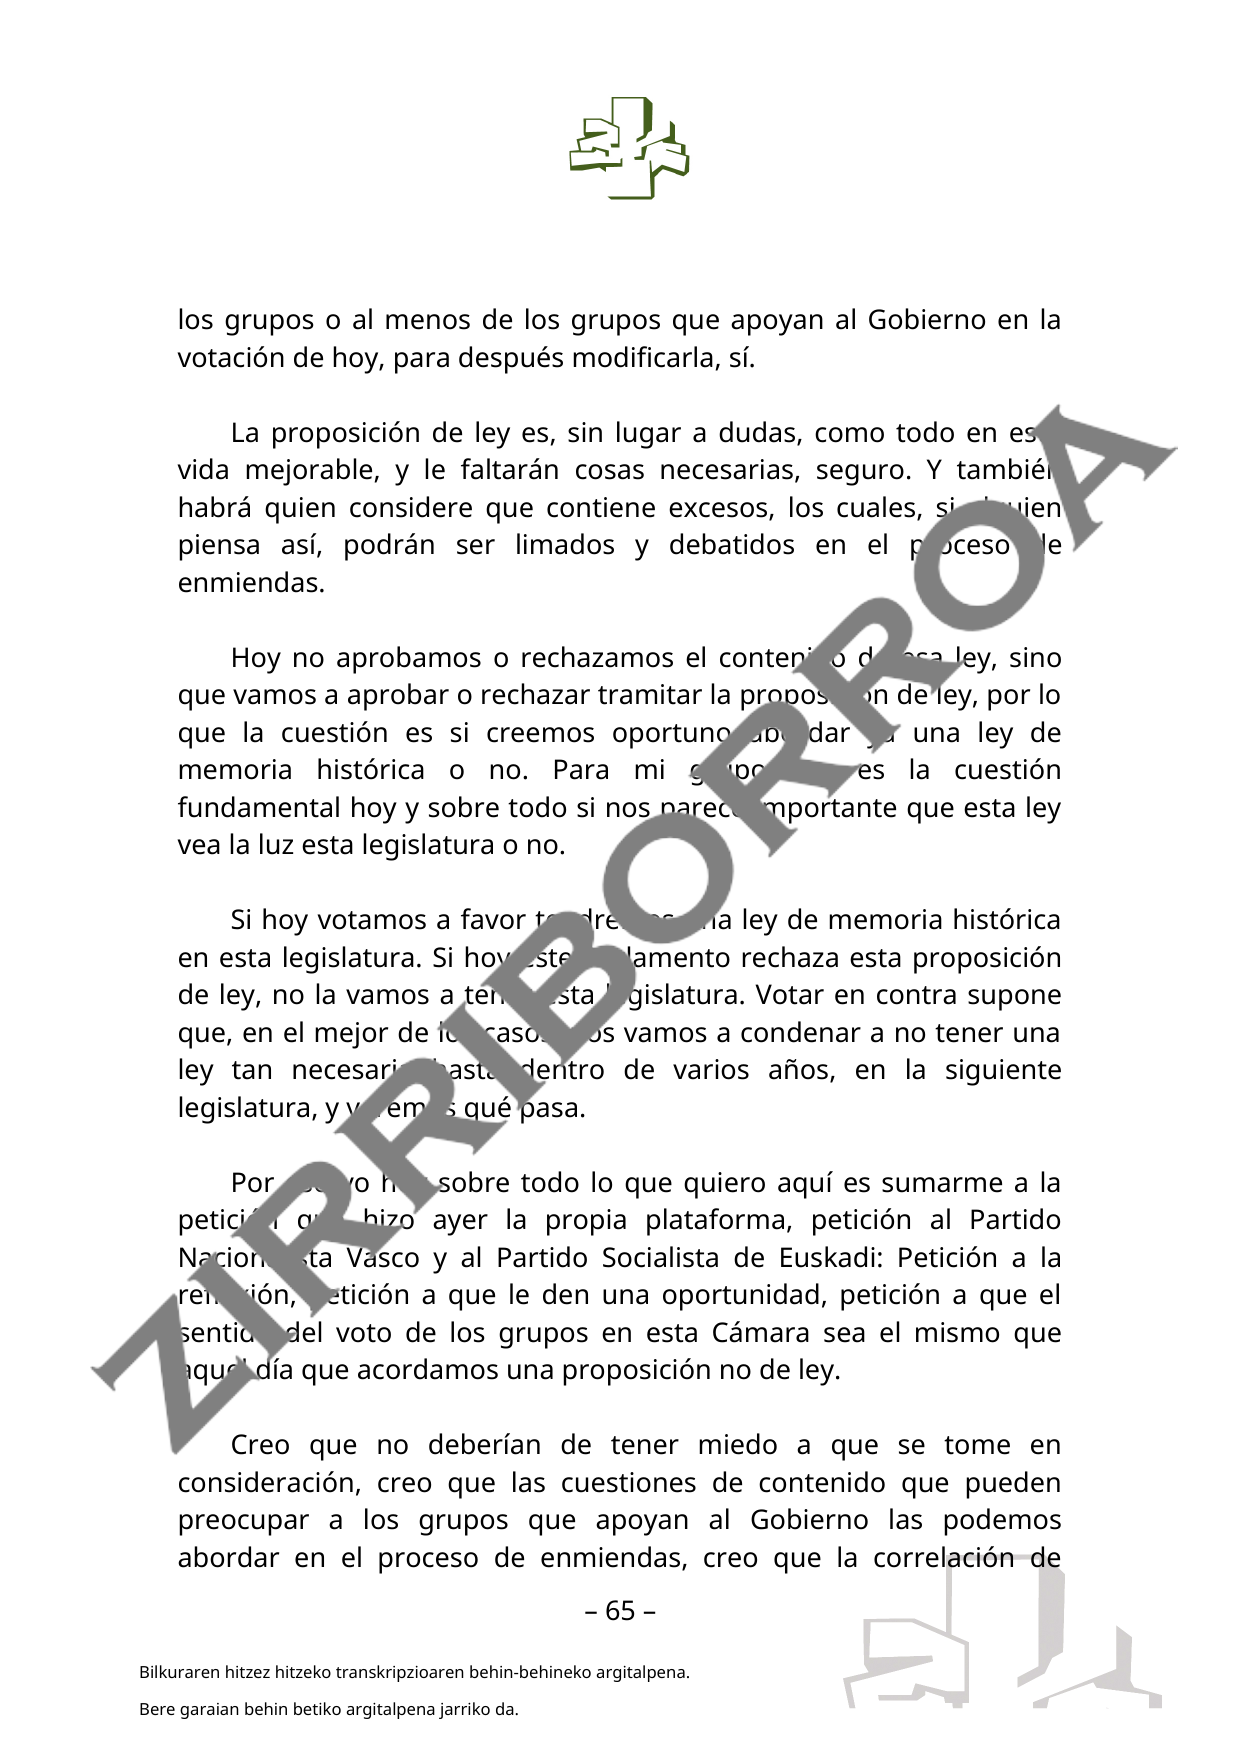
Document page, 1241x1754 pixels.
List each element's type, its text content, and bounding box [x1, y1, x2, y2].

picture [797, 1491, 1169, 1710]
text Por eso yo hoy sobre todo lo que quiero aquí es sumarme a la petición que hizo ayer la propia plataforma, petición al Partido Nacionalista Vasco y al Partido Socialista de Euskadi: Petición a la reflexión, petición a que le den una oportunidad, petición a que el sentido del voto de los grupos en esta Cámara sea el mismo que aquel día que acordamos una proposición no de ley. [177, 1162, 1063, 1387]
text La proposición de ley es, sin lugar a dudas, como todo en esta vida mejorable, y le faltarán cosas necesarias, seguro. Y también habrá quien considere que contiene excesos, los cuales, si alguien piensa así, podrán ser limados y debatidos en el proceso de enmiendas. [177, 412, 1063, 600]
picture [540, 74, 718, 223]
text Hoy no aprobamos o rechazamos el contenido de esa ley, sino que vamos a aprobar o rechazar tramitar la proposición de ley, por lo que la cuestión es si creemos oportuno abordar ya una ley de memoria histórica o no. Para mi grupo esa es la cuestión fundamental hoy y sobre todo si nos parece importante que esta ley vea la luz esta legislatura o no. [177, 637, 1063, 862]
text Si hoy votamos a favor tendremos una ley de memoria histórica en esta legislatura. Si hoy este Parlamento rechaza esta proposición de ley, no la vamos a tener esta legislatura. Votar en contra supone que, en el mejor de los casos, nos vamos a condenar a no tener una ley tan necesaria hasta dentro de varios años, en la siguiente legislatura, y veremos qué pasa. [177, 900, 1063, 1125]
